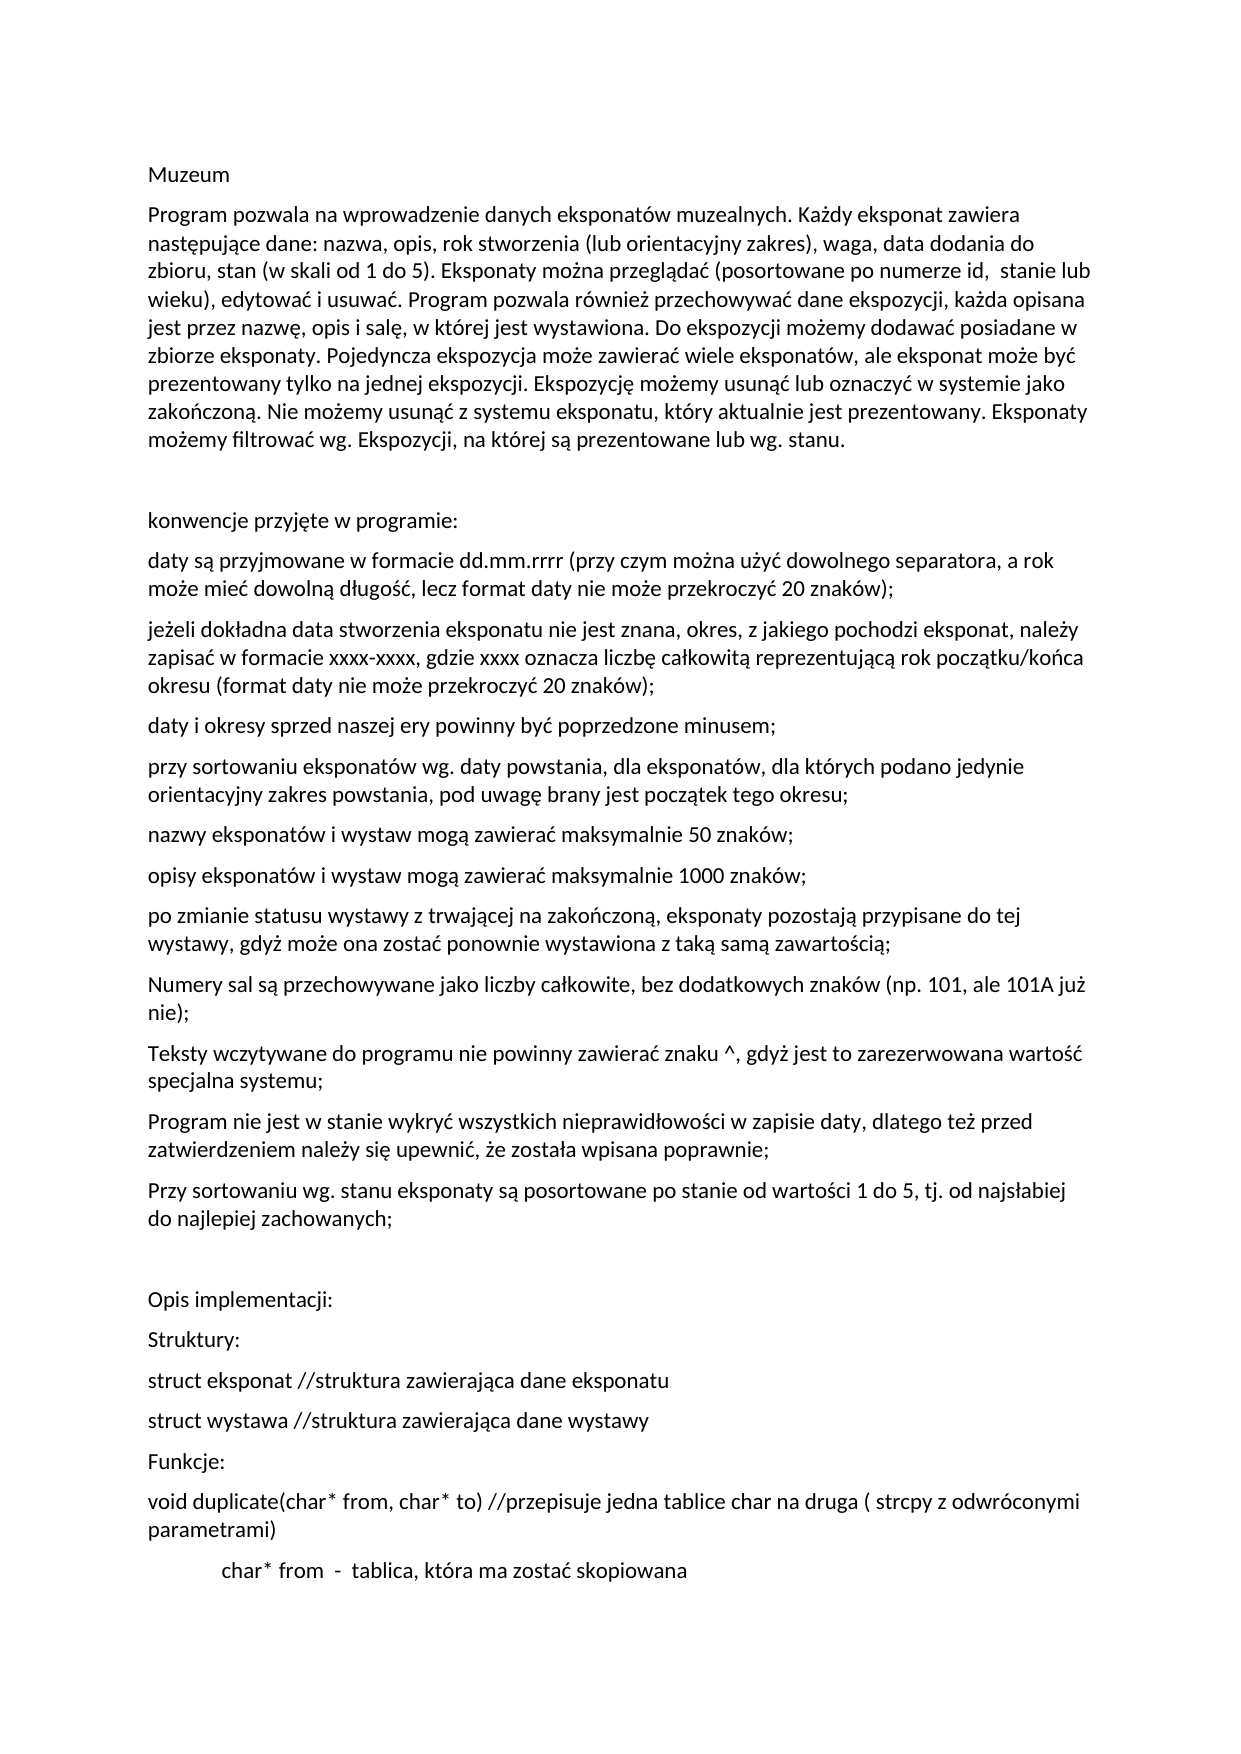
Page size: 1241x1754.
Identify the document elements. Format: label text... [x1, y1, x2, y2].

text Funkcje: [148, 1447, 1093, 1475]
text struct eksponat //struktura zawierająca dane eksponatu [148, 1366, 1093, 1394]
text Struktury: [148, 1325, 1093, 1353]
text daty są przyjmowane w formacie dd.mm.rrrr (przy czym można użyć dowolnego separatora, a rok może mieć dowolną długość, lecz format daty nie może przekroczyć 20 znaków); [148, 546, 1093, 602]
text jeżeli dokładna data stworzenia eksponatu nie jest znana, okres, z jakiego pochodzi eksponat, należy zapisać w formacie xxxx-xxxx, gdzie xxxx oznacza liczbę całkowitą reprezentującą rok początku/końca okresu (format daty nie może przekroczyć 20 znaków); [148, 615, 1093, 699]
text przy sortowaniu eksponatów wg. daty powstania, dla eksponatów, dla których podano jedynie orientacyjny zakres powstania, pod uwagę brany jest początek tego okresu; [148, 752, 1093, 808]
text nazwy eksponatów i wystaw mogą zawierać maksymalnie 50 znaków; [148, 821, 1093, 848]
text Teksty wczytywane do programu nie powinny zawierać znaku ^, gdyż jest to zarezerwowana wartość specjalna systemu; [148, 1039, 1093, 1095]
text Program nie jest w stanie wykryć wszystkich nieprawidłowości w zapisie daty, dlatego też przed zatwierdzeniem należy się upewnić, że została wpisana poprawnie; [148, 1107, 1093, 1163]
text void duplicate(char* from, char* to) //przepisuje jedna tablice char na druga ( strcpy z odwróconymi parametrami) [148, 1487, 1093, 1543]
text Opis implementacji: [148, 1285, 1093, 1313]
text po zmianie statusu wystawy z trwającej na zakończoną, eksponaty pozostają przypisane do tej wystawy, gdyż może ona zostać ponownie wystawiona z taką samą zawartością; [148, 902, 1093, 958]
text Muzeum [148, 160, 1093, 188]
text Numery sal są przechowywane jako liczby całkowite, bez dodatkowych znaków (np. 101, ale 101A już nie); [148, 970, 1093, 1026]
text opisy eksponatów i wystaw mogą zawierać maksymalnie 1000 znaków; [148, 861, 1093, 889]
text Przy sortowaniu wg. stanu eksponaty są posortowane po stanie od wartości 1 do 5, tj. od najsłabiej do najlepiej zachowanych; [148, 1176, 1093, 1232]
text char* from - tablica, która ma zostać skopiowana [148, 1556, 1093, 1584]
text konwencje przyjęte w programie: [148, 506, 1093, 534]
text struct wystawa //struktura zawierająca dane wystawy [148, 1406, 1093, 1434]
text Program pozwala na wprowadzenie danych eksponatów muzealnych. Każdy eksponat zawiera następujące dane: nazwa, opis, rok stworzenia (lub orientacyjny zakres), waga, data dodania do zbioru, stan (w skali od 1 do 5). Eksponaty można przeglądać (posortowane po numerze id, stanie lub wieku), edytować i usuwać. Program pozwala również przechowywać dane ekspozycji, każda opisana jest przez nazwę, opis i salę, w której jest wystawiona. Do ekspozycji możemy dodawać posiadane w zbiorze eksponaty. Pojedyncza ekspozycja może zawierać wiele eksponatów, ale eksponat może być prezentowany tylko na jednej ekspozycji. Ekspozycję możemy usunąć lub oznaczyć w systemie jako zakończoną. Nie możemy usunąć z systemu eksponatu, który aktualnie jest prezentowany. Eksponaty możemy filtrować wg. Ekspozycji, na której są prezentowane lub wg. stanu. [148, 201, 1093, 453]
text daty i okresy sprzed naszej ery powinny być poprzedzone minusem; [148, 711, 1093, 739]
